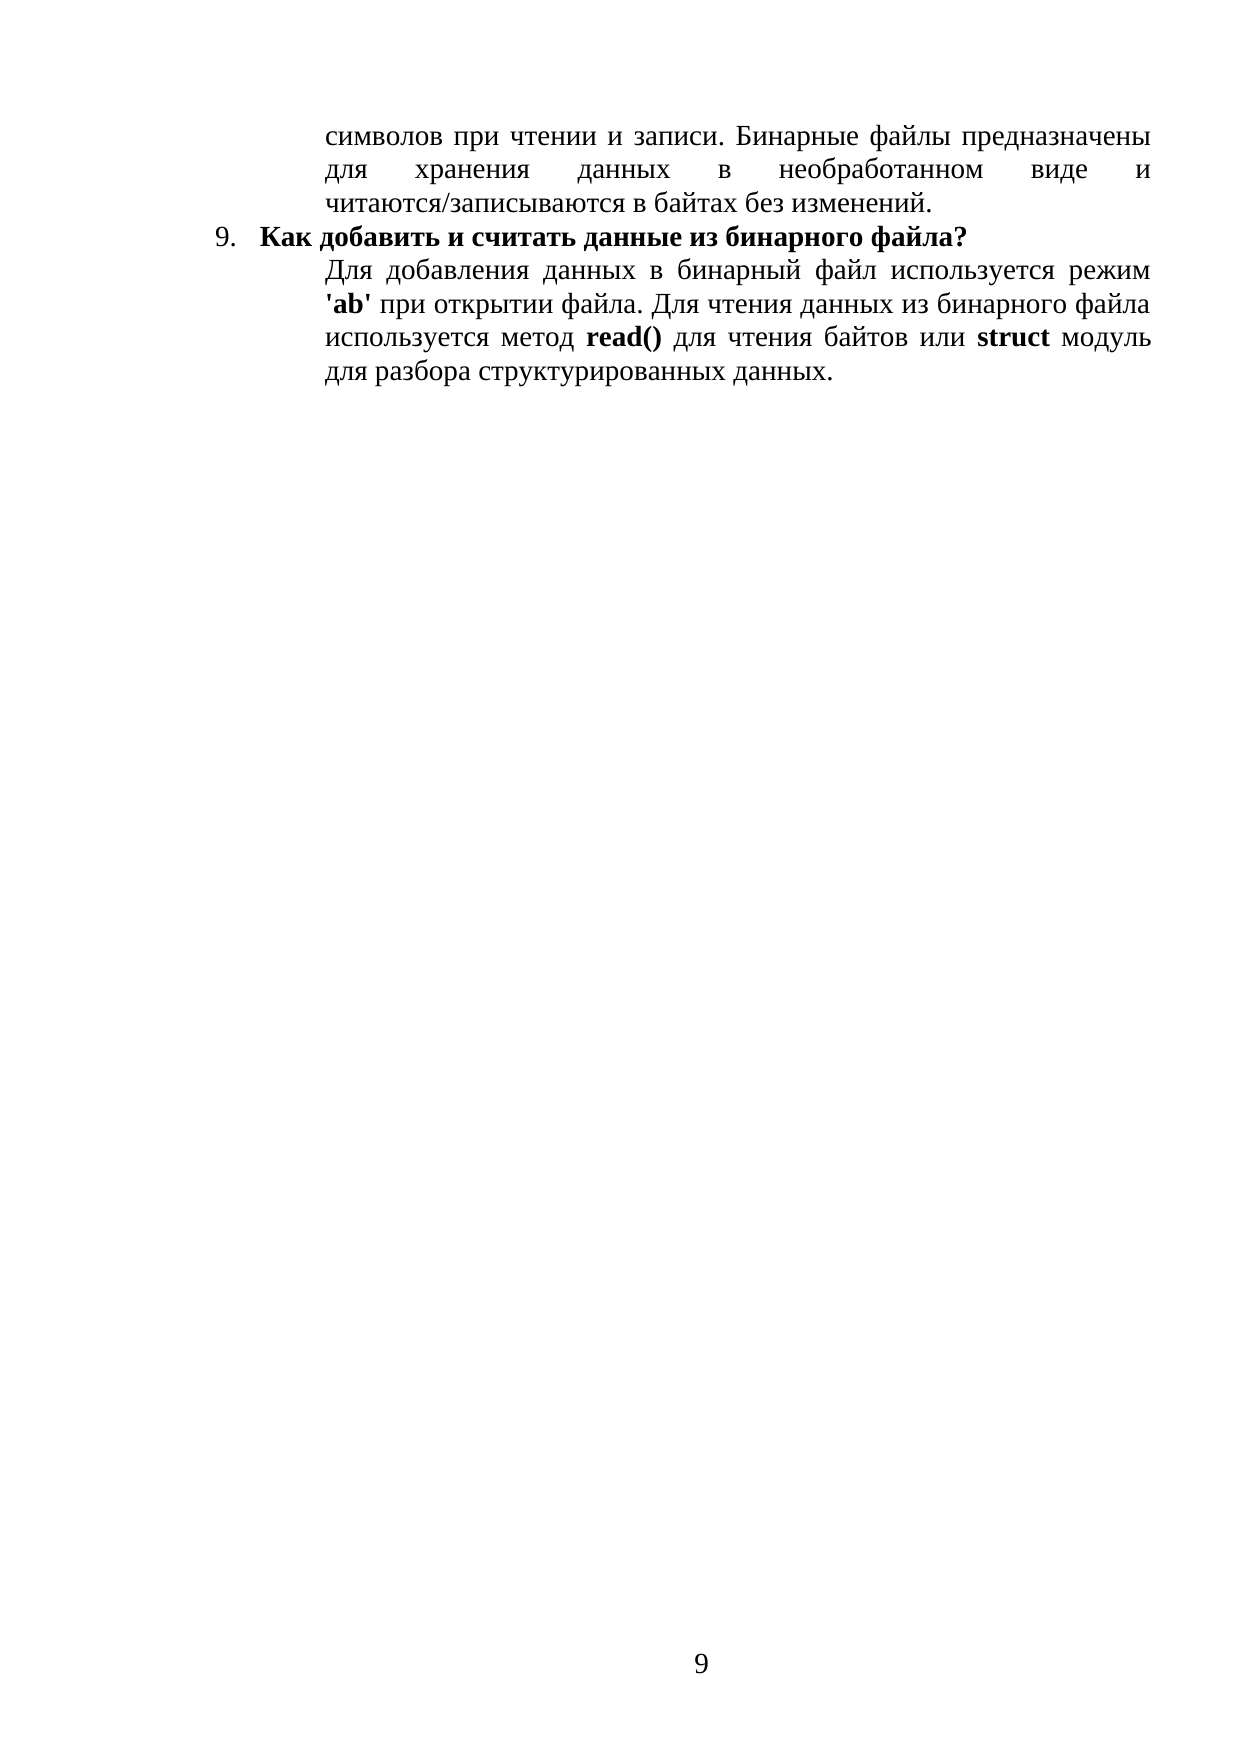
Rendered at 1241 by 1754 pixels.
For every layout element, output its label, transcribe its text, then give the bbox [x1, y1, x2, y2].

list Как добавить и считать данные из бинарного файла? [215, 219, 1152, 252]
text Для добавления данных в бинарный файл используется режим 'ab' при открытии файла. Для чтения данных из бинарного файла используется метод read() для чтения байтов или struct модуль для разбора структурированных данных. [325, 252, 1152, 386]
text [325, 118, 1152, 219]
